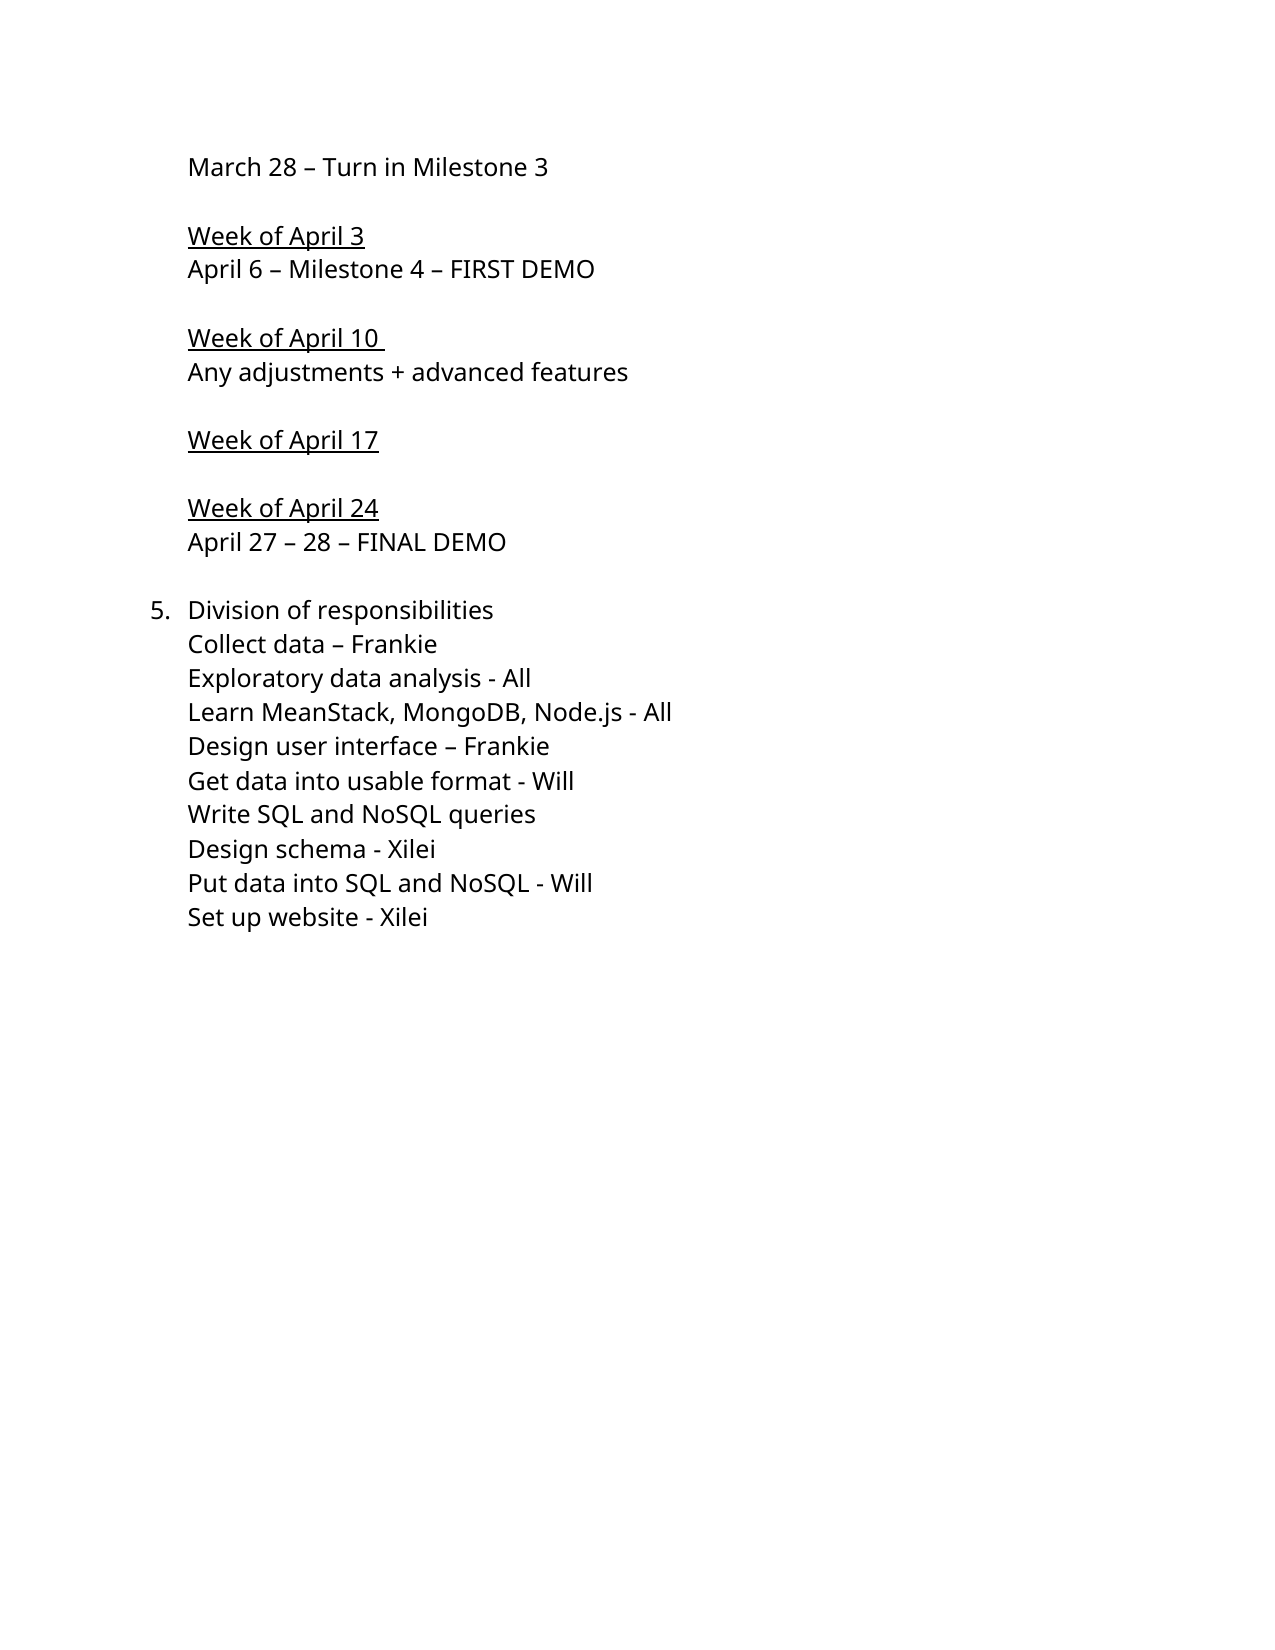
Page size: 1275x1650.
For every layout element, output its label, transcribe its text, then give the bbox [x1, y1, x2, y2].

text Week of April 17 [187, 422, 1125, 457]
text Collect data – Frankie [187, 627, 1125, 661]
text Week of April 24 [187, 491, 1125, 525]
text April 27 – 28 – FINAL DEMO [187, 525, 1125, 559]
text Week of April 10 [187, 320, 1125, 354]
text Any adjustments + advanced features [187, 354, 1125, 388]
text Learn MeanStack, MongoDB, Node.js - All [187, 695, 1125, 729]
text Get data into usable format - Will [187, 763, 1125, 797]
text Design schema - Xilei [187, 831, 1125, 865]
text Week of April 3 [187, 218, 1125, 252]
list Division of responsibilities [150, 593, 1125, 627]
text March 28 – Turn in Milestone 3 [187, 150, 1125, 184]
text Exploratory data analysis - All [187, 661, 1125, 695]
text Put data into SQL and NoSQL - Will [187, 865, 1125, 899]
text Write SQL and NoSQL queries [187, 797, 1125, 831]
text Set up website - Xilei [187, 899, 1125, 933]
text April 6 – Milestone 4 – FIRST DEMO [187, 252, 1125, 286]
text Design user interface – Frankie [187, 729, 1125, 763]
